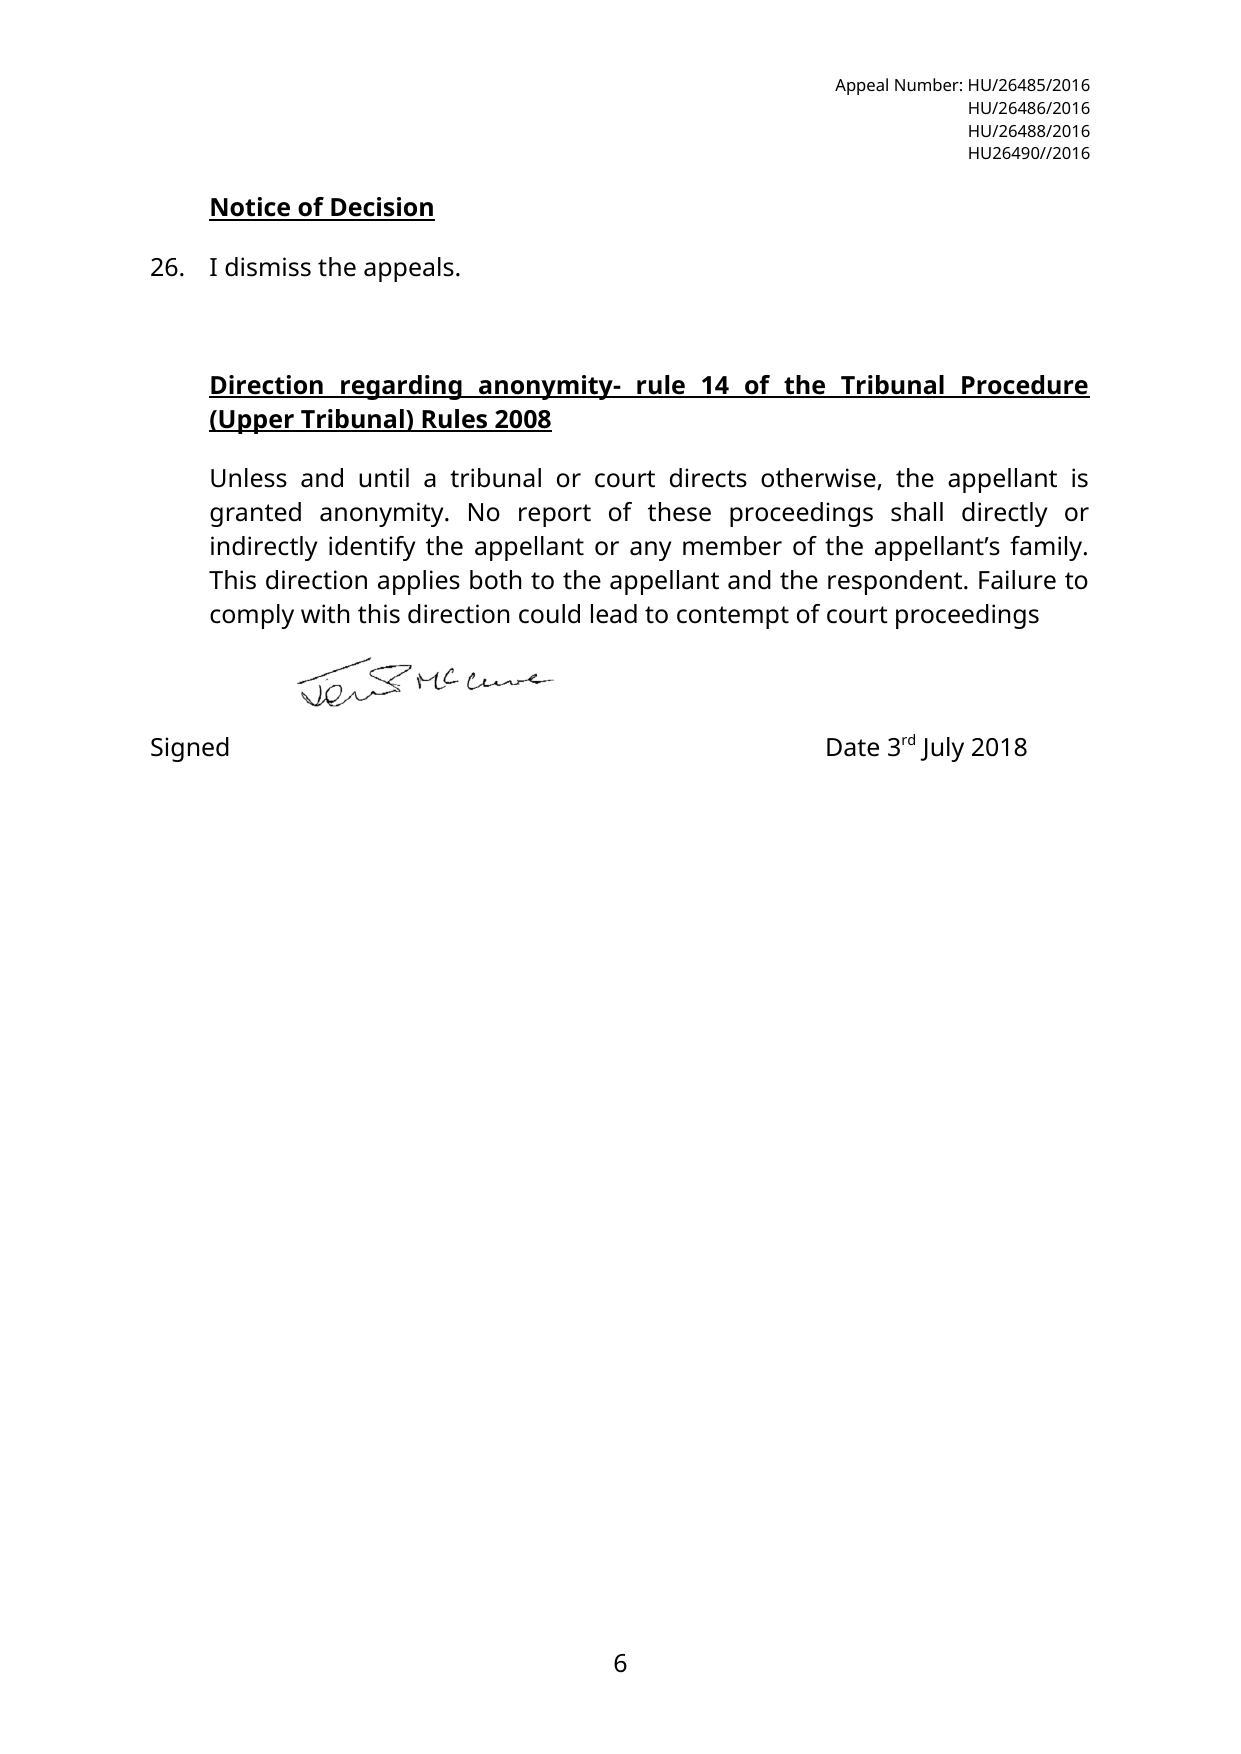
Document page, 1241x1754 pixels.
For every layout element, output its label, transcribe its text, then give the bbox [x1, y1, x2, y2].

text Direction regarding anonymity- rule 14 of the Tribunal Procedure (Upper Tribunal) Rules 2008 [209, 398, 1090, 435]
picture [269, 654, 570, 722]
list I dismiss the appeals. [150, 249, 1090, 283]
text Direction regarding anonymity- rule 14 of the Tribunal Procedure (Upper Tribunal) Rules 2008 [209, 367, 1090, 396]
text Notice of Decision [209, 190, 1090, 224]
text Signed Date 3rd July 2018 [150, 730, 1090, 764]
text Unless and until a tribunal or court directs otherwise, the appellant is granted anonymity. No report of these proceedings shall directly or indirectly identify the appellant or any member of the appellant’s family. This direction applies both to the appellant and the respondent. Failure to comply with this direction could lead to contempt of court proceedings [209, 460, 1090, 631]
